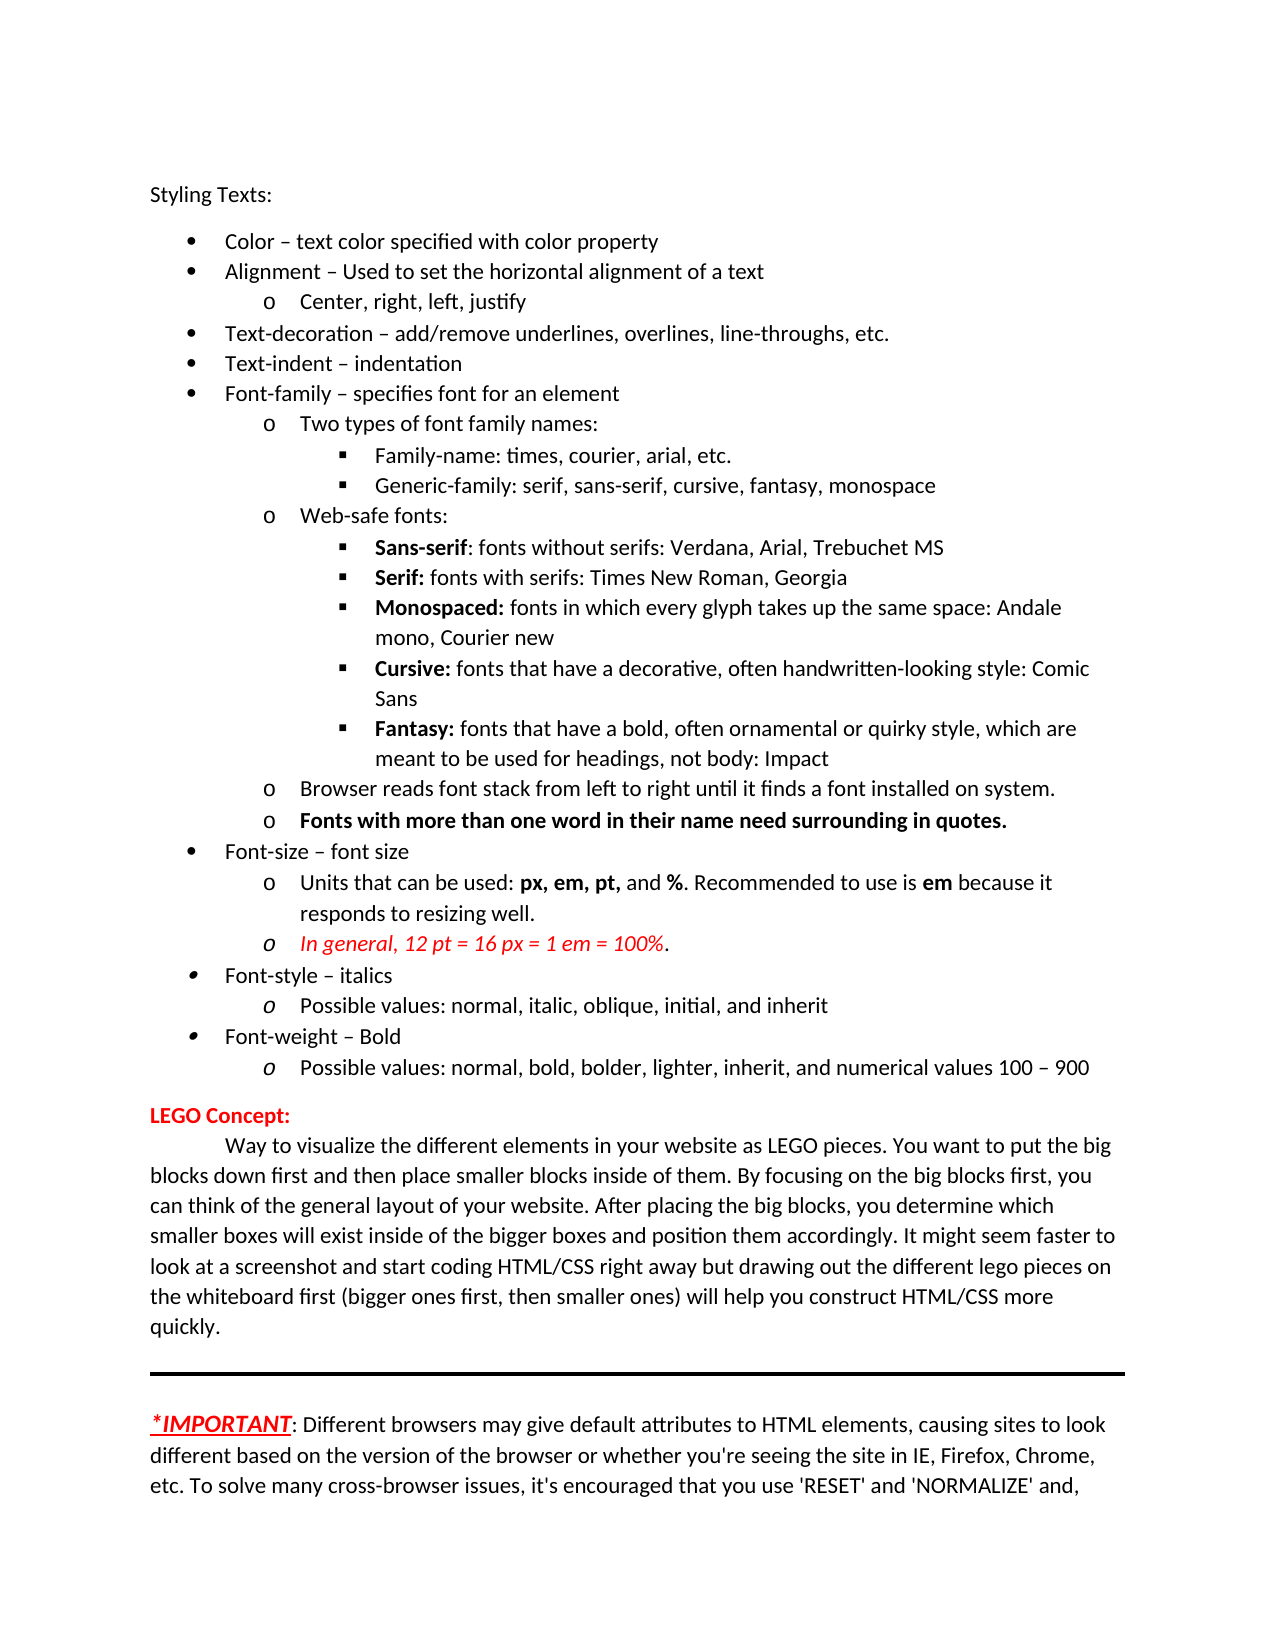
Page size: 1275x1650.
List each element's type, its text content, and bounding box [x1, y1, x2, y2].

list In general, 12 pt = 16 px = 1 em = 100%. [262, 929, 1125, 958]
list Font-weight – Bold [187, 1022, 1125, 1050]
list Two types of font family names: [262, 409, 1125, 439]
list Font-size – font size [187, 837, 1125, 866]
text Way to visualize the different elements in your website as LEGO pieces. You want to put the big blocks down first and then place smaller blocks inside of them. By focusing on the big blocks first, you can think of the general layout of your website. After placing the big blocks, you determine which smaller boxes will exist inside of the bigger boxes and position them accordingly. It might seem faster to look at a screenshot and start coding HTML/CSS right away but drawing out the different lego pieces on the whiteboard first (bigger ones first, then smaller ones) will help you construct HTML/CSS more [150, 1131, 1125, 1310]
list Browser reads font stack from left to right until it finds a font installed on system. [262, 774, 1125, 804]
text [150, 1408, 1125, 1499]
list Font-style – italics [187, 961, 1125, 989]
list Text-indent – indentation [187, 349, 1125, 377]
list Units that can be used: px, em, pt, and %. Recommended to use is em because it responds to resizing well. [262, 868, 1125, 927]
list Monospaced: fonts in which every glyph takes up the same space: Andale mono, Courier new [337, 593, 1125, 652]
list Text-decoration – add/remove underlines, overlines, line-throughs, etc. [187, 319, 1125, 347]
list Serif: fonts with serifs: Times New Roman, Georgia [337, 563, 1125, 591]
list Sans-serif: fonts without serifs: Verdana, Arial, Trebuchet MS [337, 533, 1125, 561]
list Generic-family: serif, sans-serif, cursive, fantasy, monospace [337, 471, 1125, 499]
list Possible values: normal, bold, bolder, lighter, inherit, and numerical values 100 – 900 [262, 1053, 1125, 1082]
list Web-safe fonts: [262, 501, 1125, 531]
text Styling Texts: [150, 180, 1125, 208]
list Family-name: times, courier, arial, etc. [337, 441, 1125, 469]
list Possible values: normal, italic, oblique, initial, and inherit [262, 991, 1125, 1020]
list Fonts with more than one word in their name need surrounding in quotes. [262, 806, 1125, 835]
list Font-family – specifies font for an element [187, 379, 1125, 407]
list Cursive: fonts that have a decorative, often handwritten-looking style: Comic Sans [337, 654, 1125, 712]
list Fantasy: fonts that have a bold, often ornamental or quirky style, which are meant to be used for headings, not body: Impact [337, 714, 1125, 772]
text LEGO Concept: [150, 1101, 1125, 1129]
list Center, right, left, justify [262, 287, 1125, 317]
list Alignment – Used to set the horizontal alignment of a text [187, 257, 1125, 285]
text quickly. [150, 1312, 1125, 1340]
list Color – text color specified with color property [187, 227, 1125, 255]
